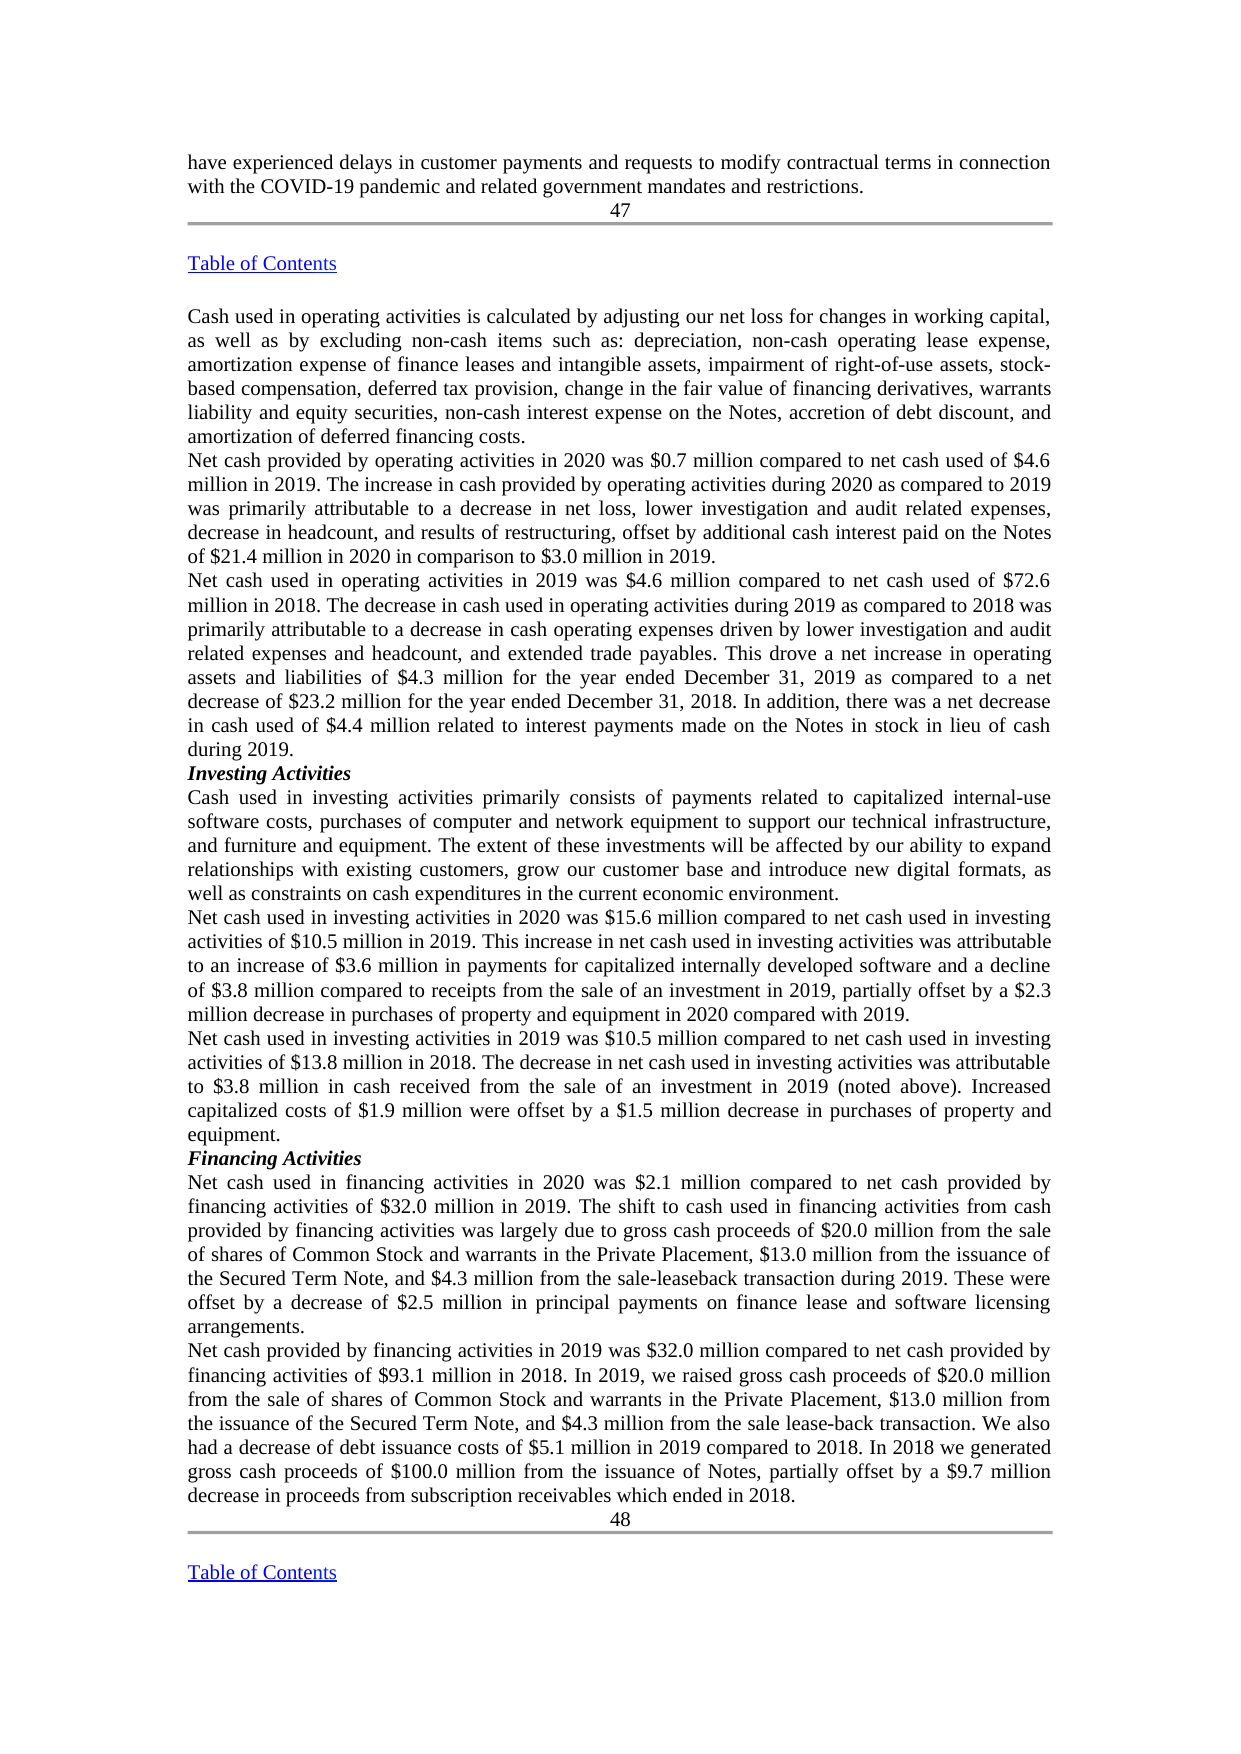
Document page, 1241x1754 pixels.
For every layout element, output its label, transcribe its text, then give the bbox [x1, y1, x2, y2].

text Net cash used in investing activities in 2020 was $15.6 million compared to net cash used in investing activities of $10.5 million in 2019. This increase in net cash used in investing activities was attributable to an increase of $3.6 million in payments for capitalized internally developed software and a decline of $3.8 million compared to receipts from the sale of an investment in 2019, partially offset by a $2.3 million decrease in purchases of property and equipment in 2020 compared with 2019. [187, 905, 1053, 1026]
text Financing Activities [187, 1146, 1053, 1170]
text Net cash used in operating activities in 2019 was $4.6 million compared to net cash used of $72.6 million in 2018. The decrease in cash used in operating activities during 2019 as compared to 2018 was primarily attributable to a decrease in cash operating expenses driven by lower investigation and audit related expenses and headcount, and extended trade payables. This drove a net increase in operating assets and liabilities of $4.3 million for the year ended December 31, 2019 as compared to a net decrease of $23.2 million for the year ended December 31, 2018. In addition, there was a net decrease in cash used of $4.4 million related to interest payments made on the Notes in stock in lieu of cash during 2019. [187, 568, 1053, 761]
text Net cash used in investing activities in 2019 was $10.5 million compared to net cash used in investing activities of $13.8 million in 2018. The decrease in net cash used in investing activities was attributable to $3.8 million in cash received from the sale of an investment in 2019 (noted above). Increased capitalized costs of $1.9 million were offset by a $1.5 million decrease in purchases of property and equipment. [187, 1026, 1053, 1146]
text Net cash provided by financing activities in 2019 was $32.0 million compared to net cash provided by financing activities of $93.1 million in 2018. In 2019, we raised gross cash proceeds of $20.0 million from the sale of shares of Common Stock and warrants in the Private Placement, $13.0 million from the issuance of the Secured Term Note, and $4.3 million from the sale lease-back transaction. We also had a decrease of debt issuance costs of $5.1 million in 2019 compared to 2018. In 2018 we generated gross cash proceeds of $100.0 million from the issuance of Notes, partially offset by a $9.7 million decrease in proceeds from subscription receivables which ended in 2018. [187, 1338, 1053, 1507]
text Cash used in operating activities is calculated by adjusting our net loss for changes in working capital, as well as by excluding non-cash items such as: depreciation, non-cash operating lease expense, amortization expense of finance leases and intangible assets, impairment of right-of-use assets, stock-based compensation, deferred tax provision, change in the fair value of financing derivatives, warrants liability and equity securities, non-cash interest expense on the Notes, accretion of debt discount, and amortization of deferred financing costs. [187, 304, 1053, 448]
text 48 [187, 1507, 1053, 1530]
text Table of Contents [187, 1560, 1053, 1584]
text Table of Contents [187, 251, 1053, 275]
text Net cash provided by operating activities in 2020 was $0.7 million compared to net cash used of $4.6 million in 2019. The increase in cash provided by operating activities during 2020 as compared to 2019 was primarily attributable to a decrease in net loss, lower investigation and audit related expenses, decrease in headcount, and results of restructuring, offset by additional cash interest paid on the Notes of $21.4 million in 2020 in comparison to $3.0 million in 2019. [187, 448, 1053, 568]
text Cash used in investing activities primarily consists of payments related to capitalized internal-use software costs, purchases of computer and network equipment to support our technical infrastructure, and furniture and equipment. The extent of these investments will be affected by our ability to expand relationships with existing customers, grow our customer base and introduce new digital formats, as well as constraints on cash expenditures in the current economic environment. [187, 785, 1053, 905]
text 47 [187, 198, 1053, 222]
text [187, 150, 1053, 198]
text Net cash used in financing activities in 2020 was $2.1 million compared to net cash provided by financing activities of $32.0 million in 2019. The shift to cash used in financing activities from cash provided by financing activities was largely due to gross cash proceeds of $20.0 million from the sale of shares of Common Stock and warrants in the Private Placement, $13.0 million from the issuance of the Secured Term Note, and $4.3 million from the sale-leaseback transaction during 2019. These were offset by a decrease of $2.5 million in principal payments on finance lease and software licensing arrangements. [187, 1170, 1053, 1338]
text Investing Activities [187, 761, 1053, 785]
